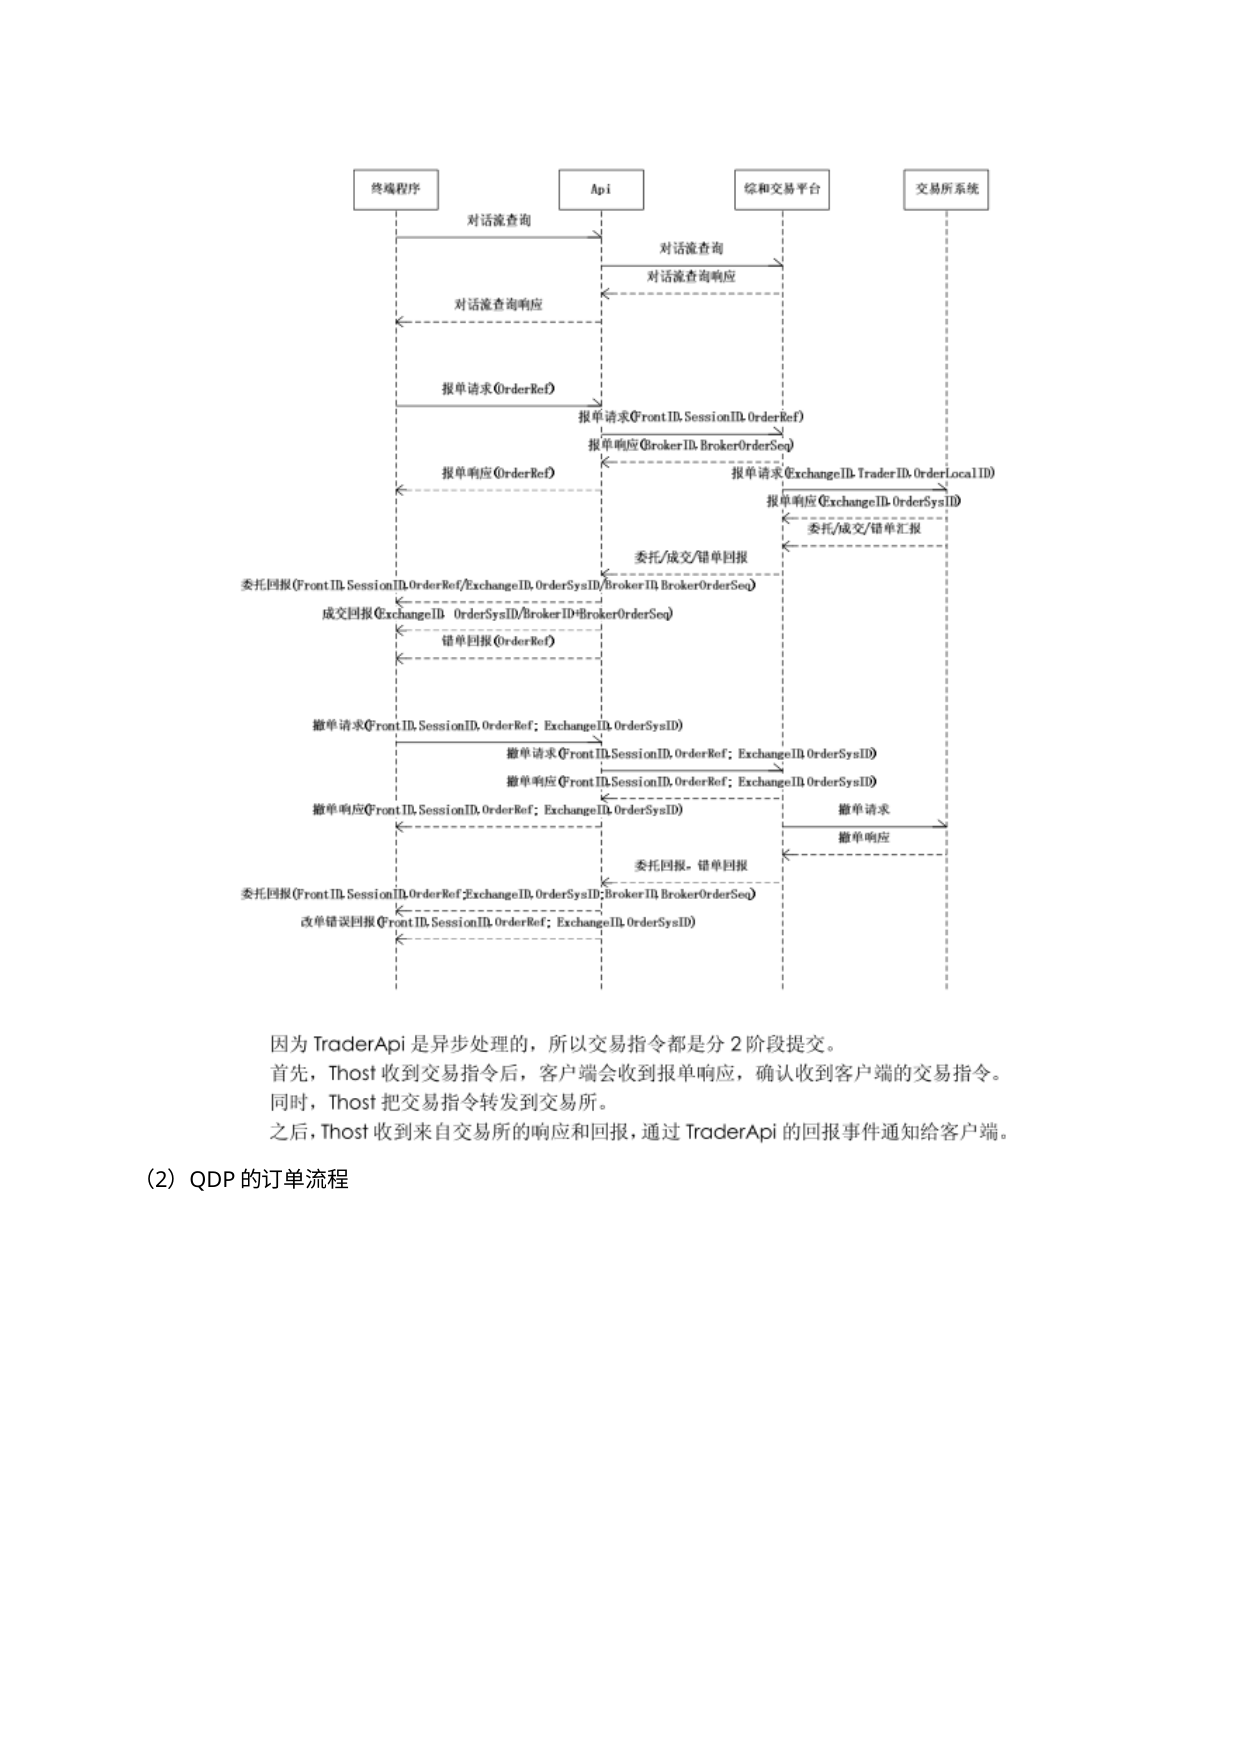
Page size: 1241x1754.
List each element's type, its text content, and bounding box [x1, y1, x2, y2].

text （2）QDP的订单流程 [133, 1162, 1122, 1194]
picture [220, 128, 1048, 1156]
